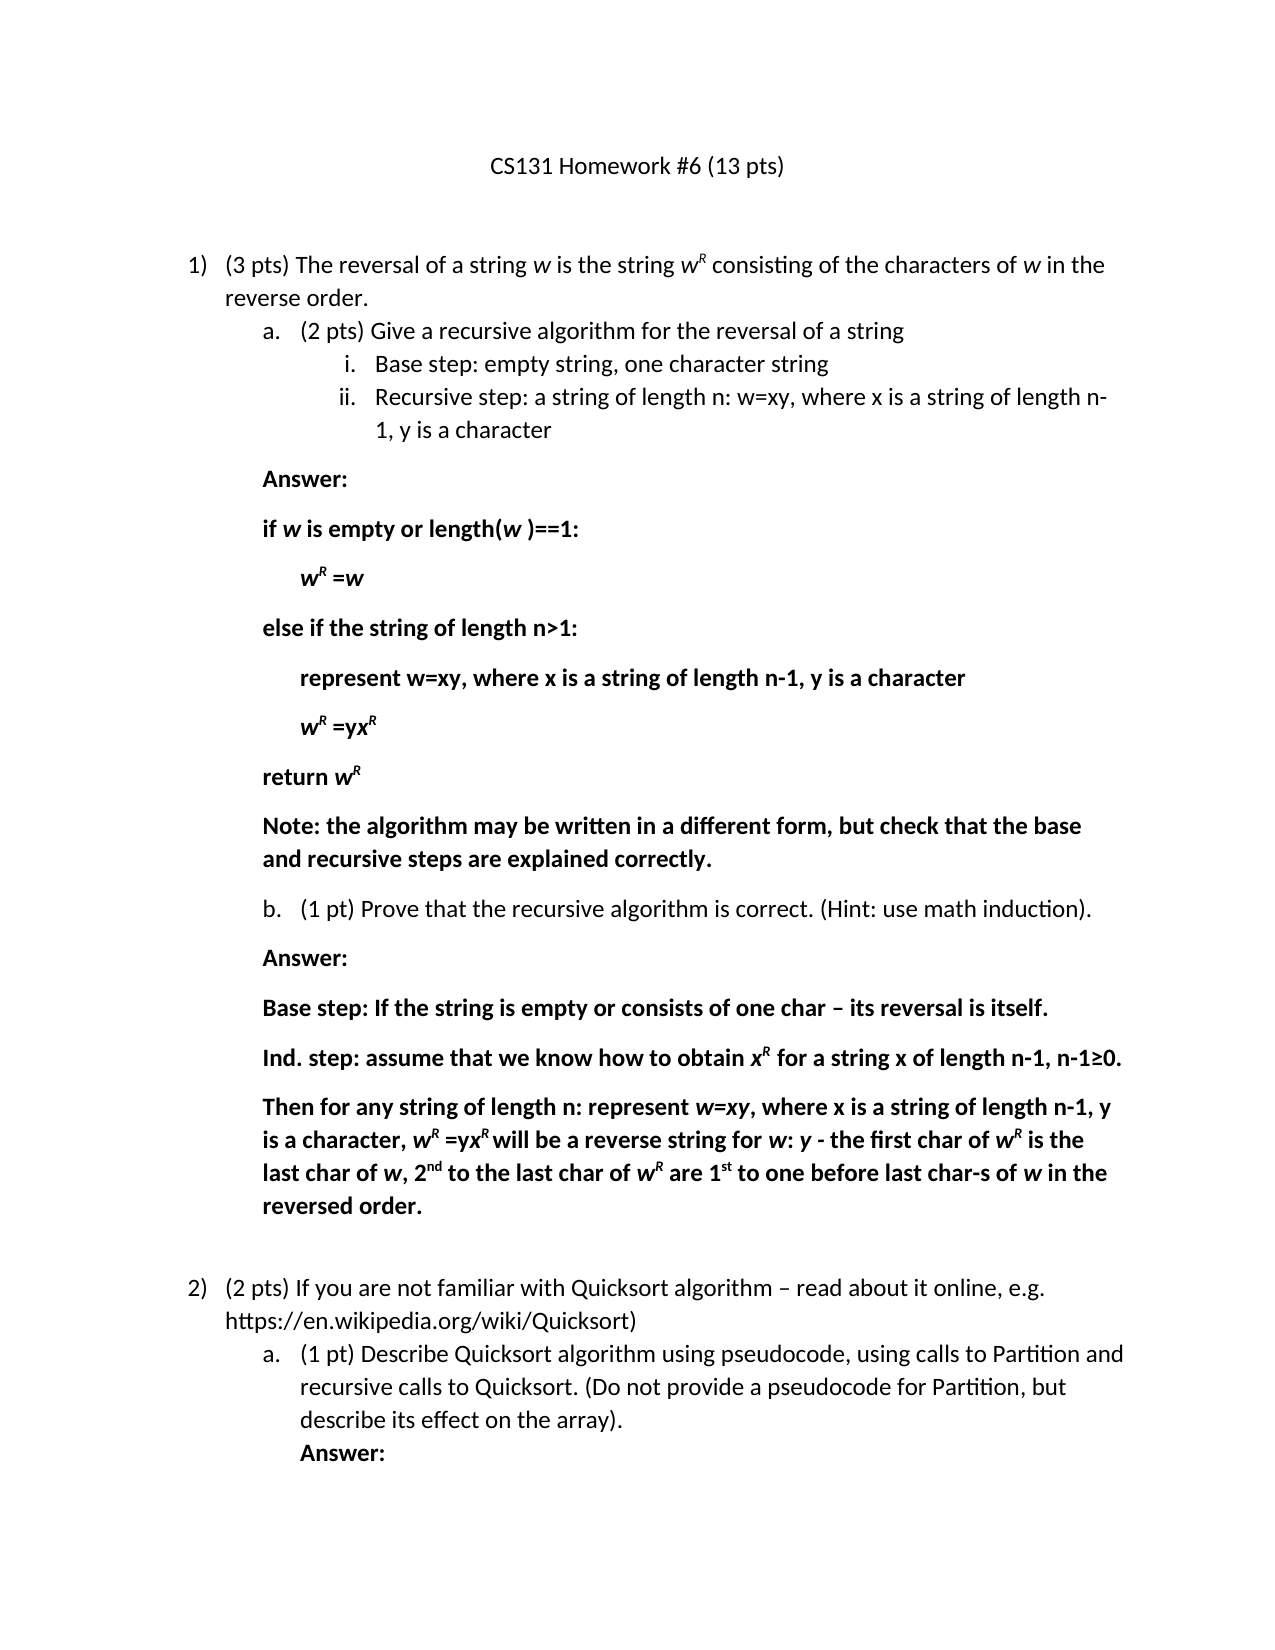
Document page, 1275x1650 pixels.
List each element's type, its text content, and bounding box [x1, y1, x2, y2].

text return wR [187, 761, 1125, 791]
list (2 pts) If you are not familiar with Quicksort algorithm – read about it online, e.g. https://en.wikipedia.org/wiki/Quicksort) [187, 1272, 1125, 1336]
list (3 pts) The reversal of a string w is the string wR consisting of the characters of w in the reverse order. [187, 249, 1125, 313]
text Ind. step: assume that we know how to obtain xR for a string x of length n-1, n-1≥0. [262, 1042, 1125, 1072]
text wR =w [262, 562, 1125, 593]
text represent w=xy, where x is a string of length n-1, y is a character [262, 662, 1125, 692]
text Base step: If the string is empty or consists of one char – its reversal is itself. [262, 992, 1125, 1023]
list Recursive step: a string of length n: w=xy, where x is a string of length n-1, y is a character [356, 381, 1125, 444]
text wR =yxR [262, 711, 1125, 742]
text if w is empty or length(w )==1: [262, 513, 1125, 543]
list Base step: empty string, one character string [356, 348, 1125, 378]
list (1 pt) Describe Quicksort algorithm using pseudocode, using calls to Partition and recursive calls to Quicksort. (Do not provide a pseudocode for Partition, but describe its effect on the array). [262, 1338, 1125, 1435]
text Answer: [262, 463, 1125, 494]
list (2 pts) Give a recursive algorithm for the reversal of a string [262, 315, 1125, 346]
list (1 pt) Prove that the recursive algorithm is correct. (Hint: use math induction). [262, 893, 1125, 923]
text Then for any string of length n: represent w=xy, where x is a string of length n-1, y is a character, wR =yxR will be a reverse string for w: y - the first char of wR is the last char of w, 2nd to the last char of wR are 1st to one before last char-s of w in the reversed order. [262, 1091, 1125, 1221]
text Answer: [262, 942, 1125, 973]
text Note: the algorithm may be written in a different form, but check that the base and recursive steps are explained correctly. [262, 810, 1125, 874]
text else if the string of length n>1: [262, 612, 1125, 643]
list Answer: [300, 1437, 1125, 1468]
text CS131 Homework #6 (13 pts) [150, 150, 1125, 181]
